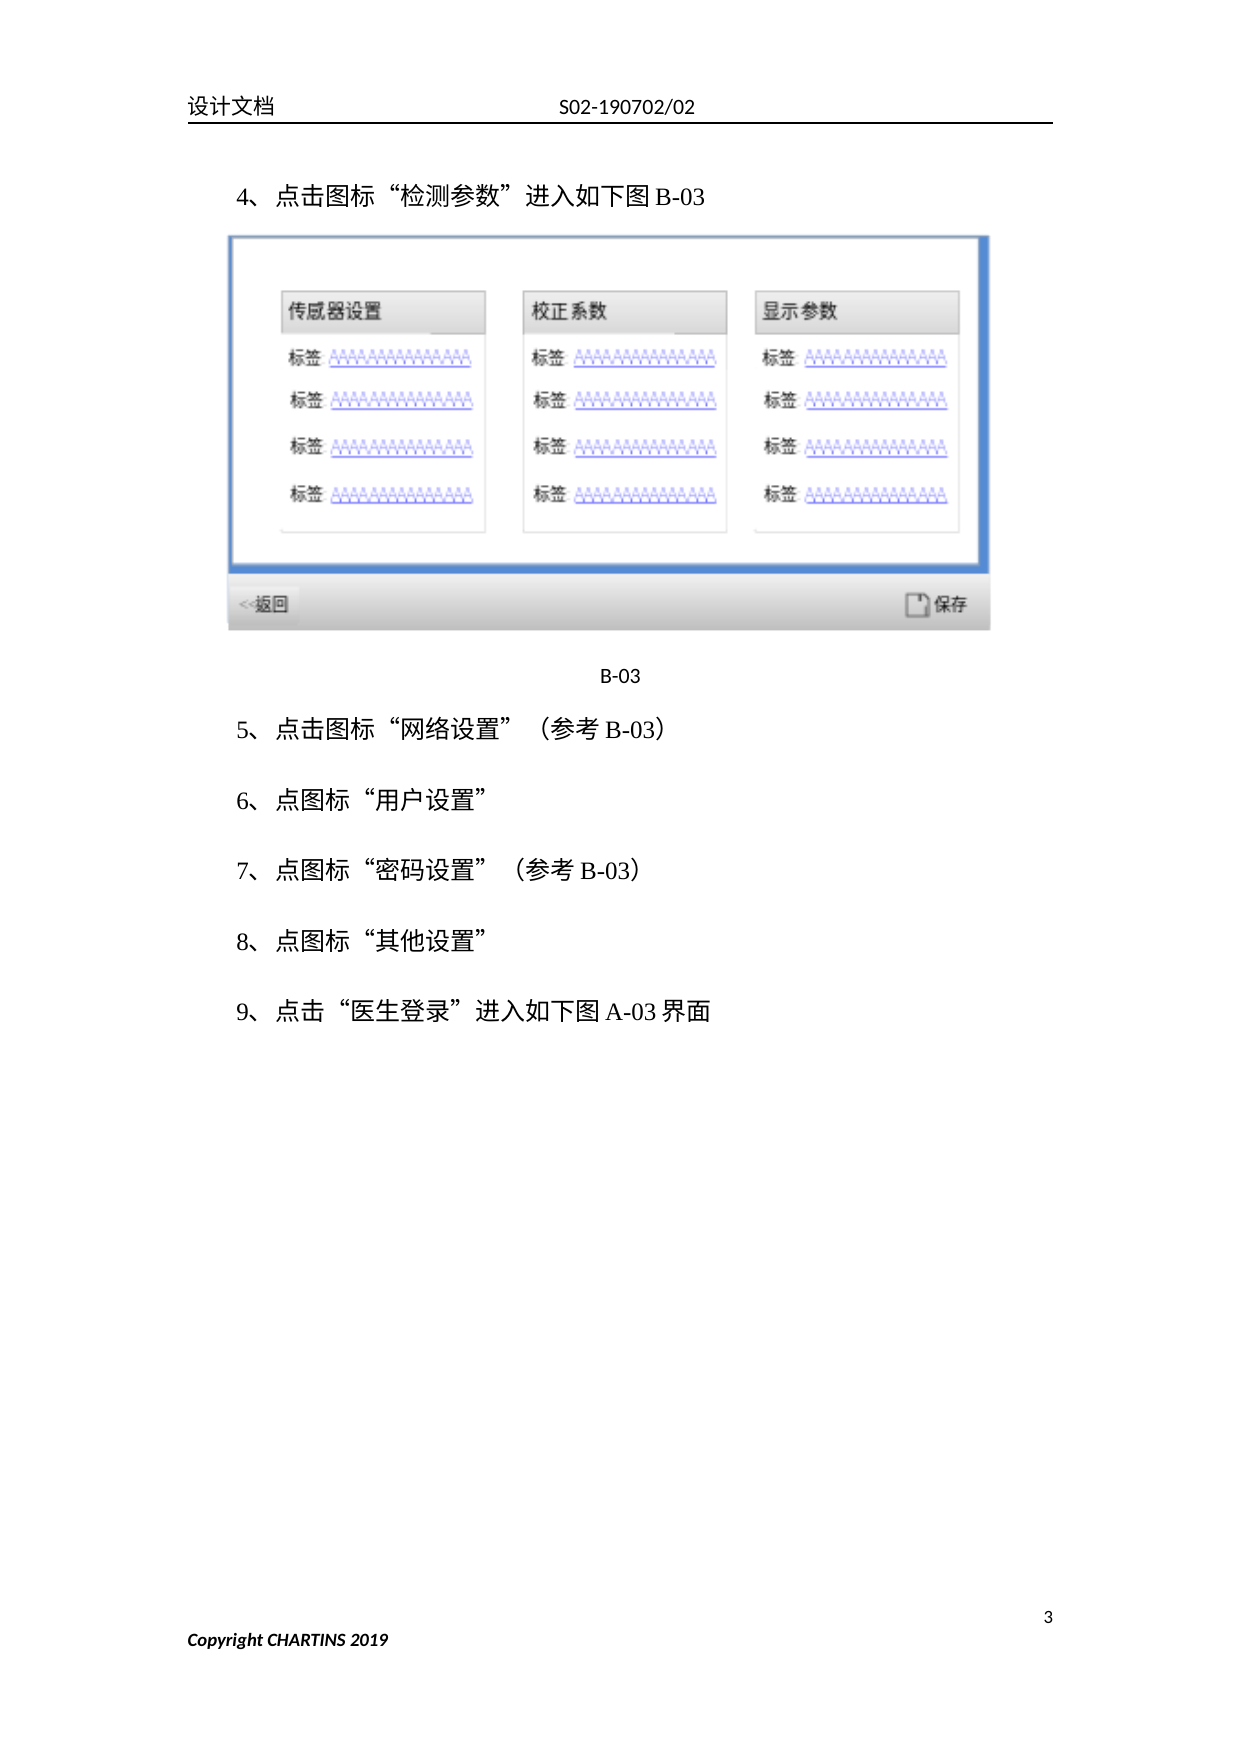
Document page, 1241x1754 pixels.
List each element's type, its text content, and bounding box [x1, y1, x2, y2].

list 点图标“密码设置”（参考B-03） [236, 836, 1053, 901]
text B-03 [187, 659, 1053, 691]
list 点击“医生登录”进入如下图A-03界面 [236, 977, 1053, 1042]
list 点图标“用户设置” [236, 766, 1053, 831]
list 点击图标“检测参数”进入如下图B-03 [236, 162, 1053, 227]
list 点击图标“网络设置”（参考B-03） [236, 695, 1053, 760]
list 点图标“其他设置” [236, 907, 1053, 972]
